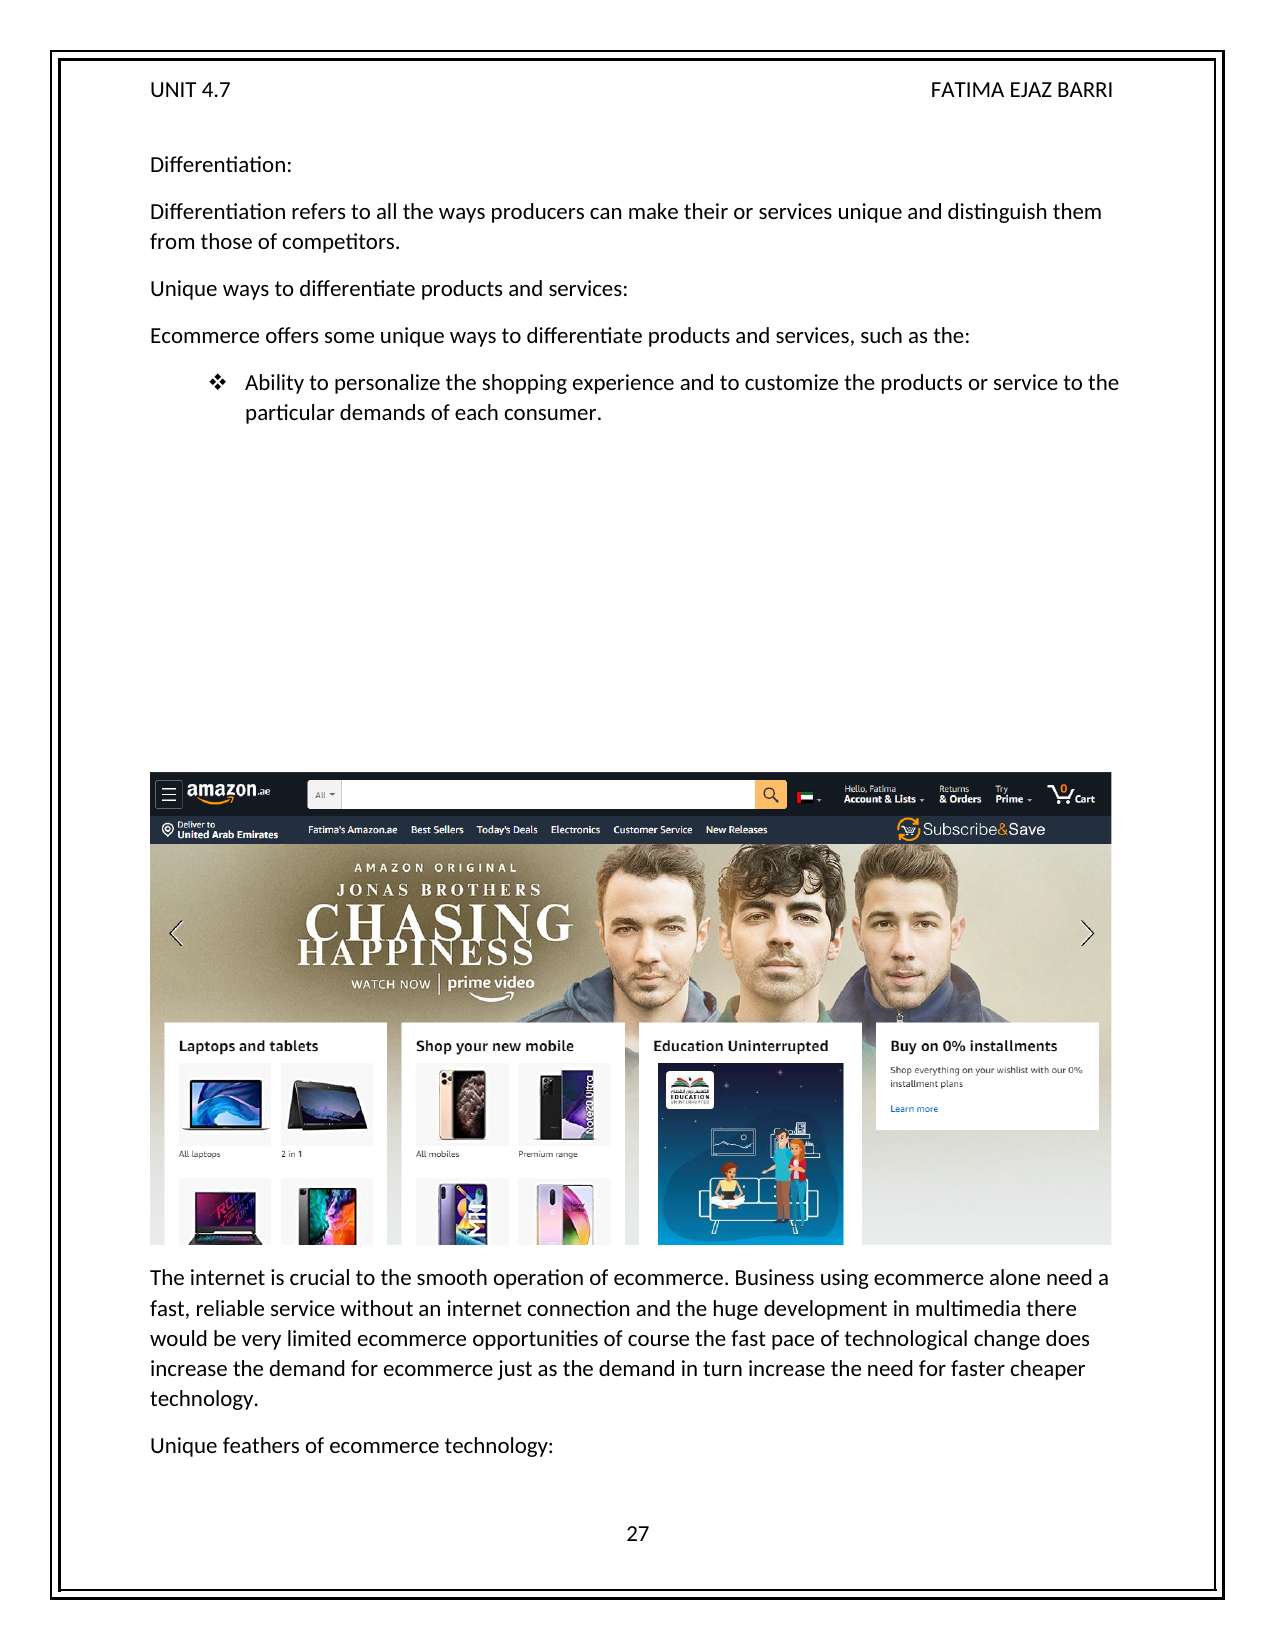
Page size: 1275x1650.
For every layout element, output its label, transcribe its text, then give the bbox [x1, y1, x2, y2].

picture [150, 772, 1112, 1245]
text Unique ways to differentiate products and services: [150, 274, 1125, 302]
text Differentiation: [150, 150, 1125, 178]
list Ability to personalize the shopping experience and to customize the products or service to the particular demands of each consumer. [207, 368, 1125, 426]
text Ecommerce offers some unique ways to differentiate products and services, such as the: [150, 321, 1125, 349]
text Unique feathers of ecommerce technology: [150, 1431, 1125, 1459]
text Differentiation refers to all the ways producers can make their or services unique and distinguish them from those of competitors. [150, 197, 1125, 255]
text The internet is crucial to the smooth operation of ecommerce. Business using ecommerce alone need a fast, reliable service without an internet connection and the huge development in multimedia there would be very limited ecommerce opportunities of course the fast pace of technological change does increase the demand for ecommerce just as the demand in turn increase the need for faster cheaper technology. [150, 1263, 1125, 1412]
